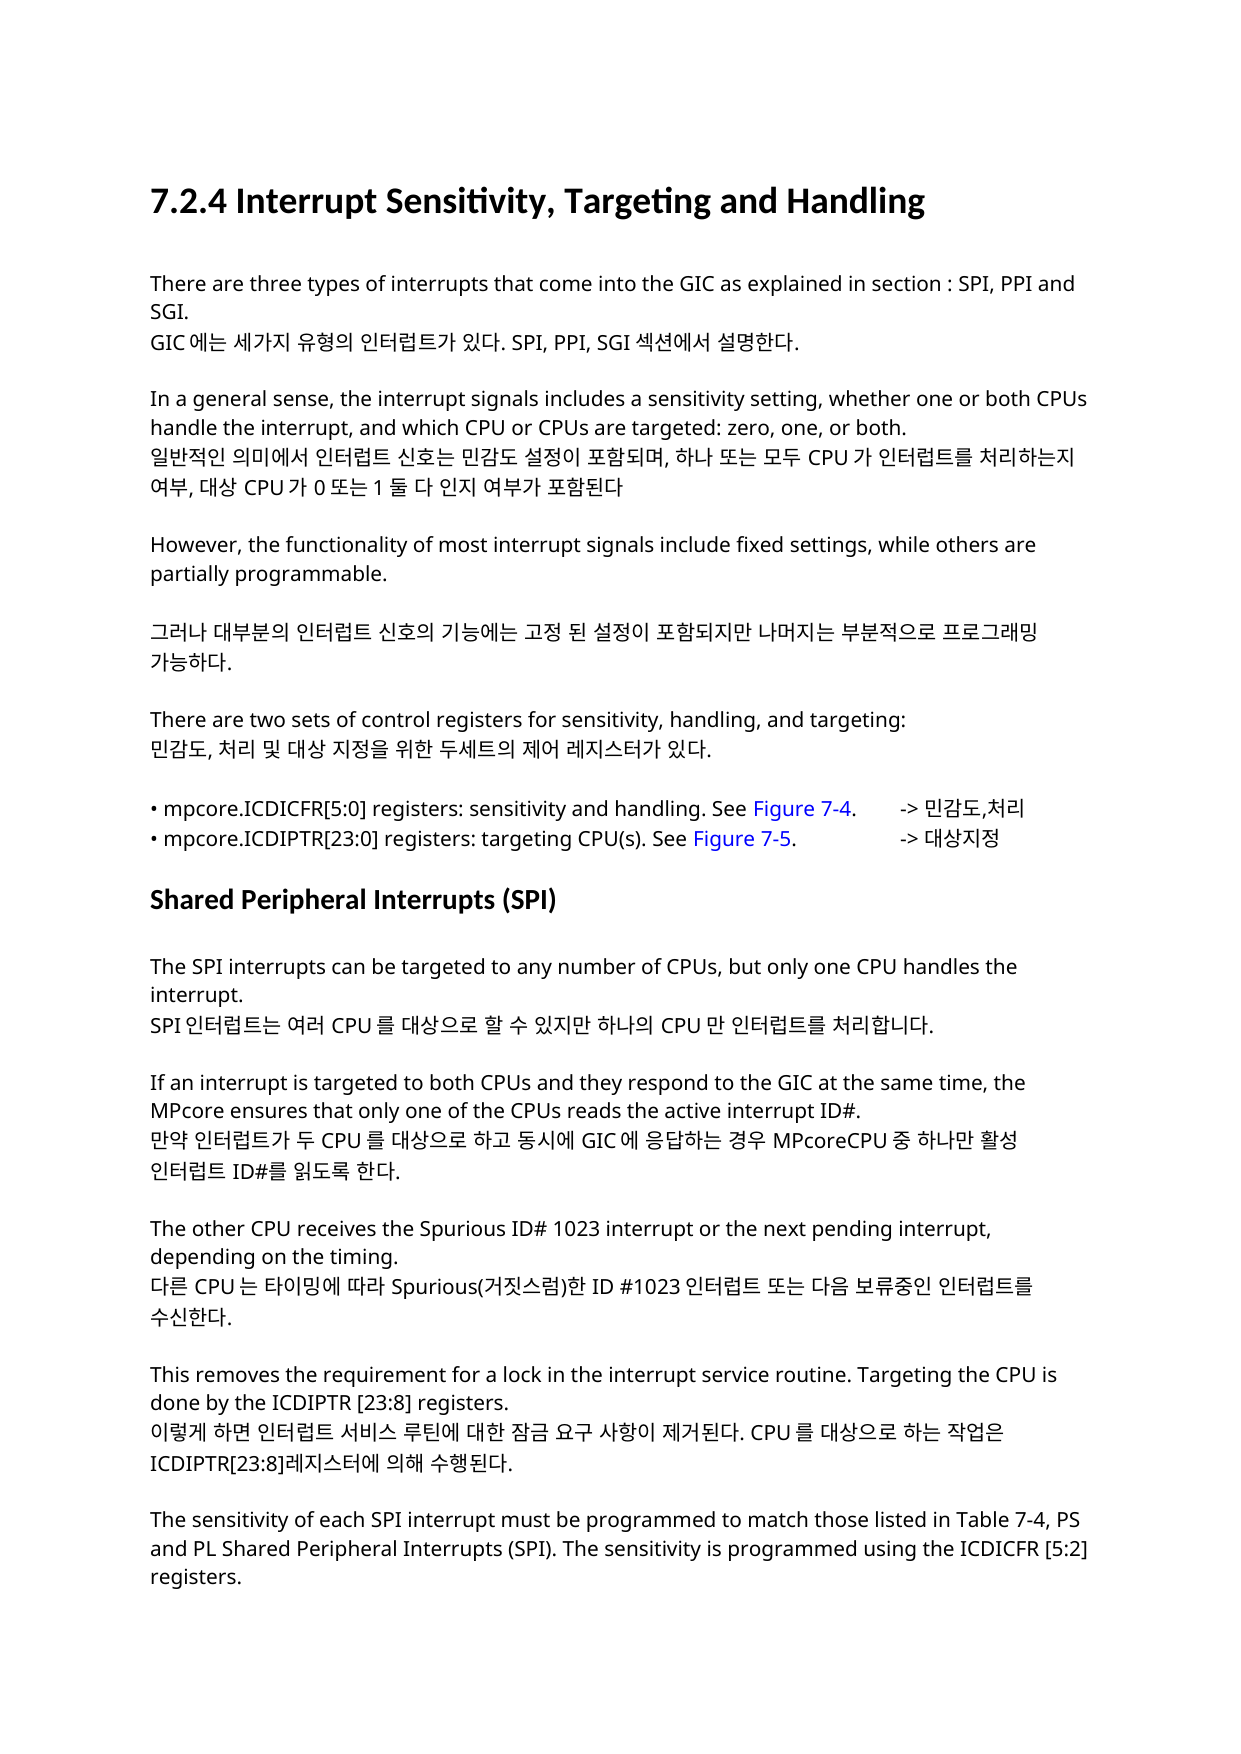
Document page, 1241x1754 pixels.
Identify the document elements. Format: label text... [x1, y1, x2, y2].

text 일반적인 의미에서 인터럽트 신호는 민감도 설정이 포함되며, 하나 또는 모두 CPU가 인터럽트를 처리하는지 여부, 대상 CPU가 0또는1 둘 다 인지 여부가 포함된다 [150, 441, 1090, 502]
text There are two sets of control registers for sensitivity, handling, and targeting: [150, 705, 1090, 733]
text • mpcore.ICDICFR[5:0] registers: sensitivity and handling. See Figure 7-4. -> 민감도,처리 [150, 792, 1090, 822]
text However, the functionality of most interrupt signals include fixed settings, while others are partially programmable. [150, 530, 1090, 587]
text The sensitivity of each SPI interrupt must be programmed to match those listed in Table 7-4, PS and PL Shared Peripheral Interrupts (SPI). The sensitivity is programmed using the ICDICFR [5:2] registers. [150, 1506, 1090, 1591]
text The other CPU receives the Spurious ID# 1023 interrupt or the next pending interrupt, depending on the timing. [150, 1214, 1090, 1271]
text The SPI interrupts can be targeted to any number of CPUs, but only one CPU handles the interrupt. [150, 952, 1090, 1009]
text 만약 인터럽트가 두 CPU를 대상으로 하고 동시에 GIC에 응답하는 경우 MPcoreCPU중 하나만 활성 인터럽트 ID#를 읽도록 한다. [150, 1125, 1090, 1185]
text Shared Peripheral Interrupts (SPI) [150, 881, 1090, 917]
text There are three types of interrupts that come into the GIC as explained in section : SPI, PPI and SGI. [150, 269, 1090, 326]
text 그러나 대부분의 인터럽트 신호의 기능에는 고정 된 설정이 포함되지만 나머지는 부분적으로 프로그래밍 가능하다. [150, 616, 1090, 676]
text This removes the requirement for a lock in the interrupt service routine. Targeting the CPU is done by the ICDIPTR [23:8] registers. [150, 1360, 1090, 1417]
text SPI인터럽트는 여러 CPU를 대상으로 할 수 있지만 하나의 CPU만 인터럽트를 처리합니다. [150, 1009, 1090, 1039]
text If an interrupt is targeted to both CPUs and they respond to the GIC at the same time, the MPcore ensures that only one of the CPUs reads the active interrupt ID#. [150, 1068, 1090, 1125]
text 다른 CPU는 타이밍에 따라 Spurious(거짓스럼)한 ID #1023인터럽트 또는 다음 보류중인 인터럽트를 수신한다. [150, 1271, 1090, 1331]
text 민감도, 처리 및 대상 지정을 위한 두세트의 제어 레지스터가 있다. [150, 733, 1090, 763]
text • mpcore.ICDIPTR[23:0] registers: targeting CPU(s). See Figure 7-5. -> 대상지정 [150, 822, 1090, 852]
text In a general sense, the interrupt signals includes a sensitivity setting, whether one or both CPUs handle the interrupt, and which CPU or CPUs are targeted: zero, one, or both. [150, 384, 1090, 441]
text 7.2.4 Interrupt Sensitivity, Targeting and Handling [150, 177, 1090, 223]
text GIC에는 세가지 유형의 인터럽트가 있다. SPI, PPI, SGI섹션에서 설명한다. [150, 326, 1090, 356]
text 이렇게 하면 인터럽트 서비스 루틴에 대한 잠금 요구 사항이 제거된다. CPU를 대상으로 하는 작업은 ICDIPTR[23:8]레지스터에 의해 수행된다. [150, 1417, 1090, 1477]
